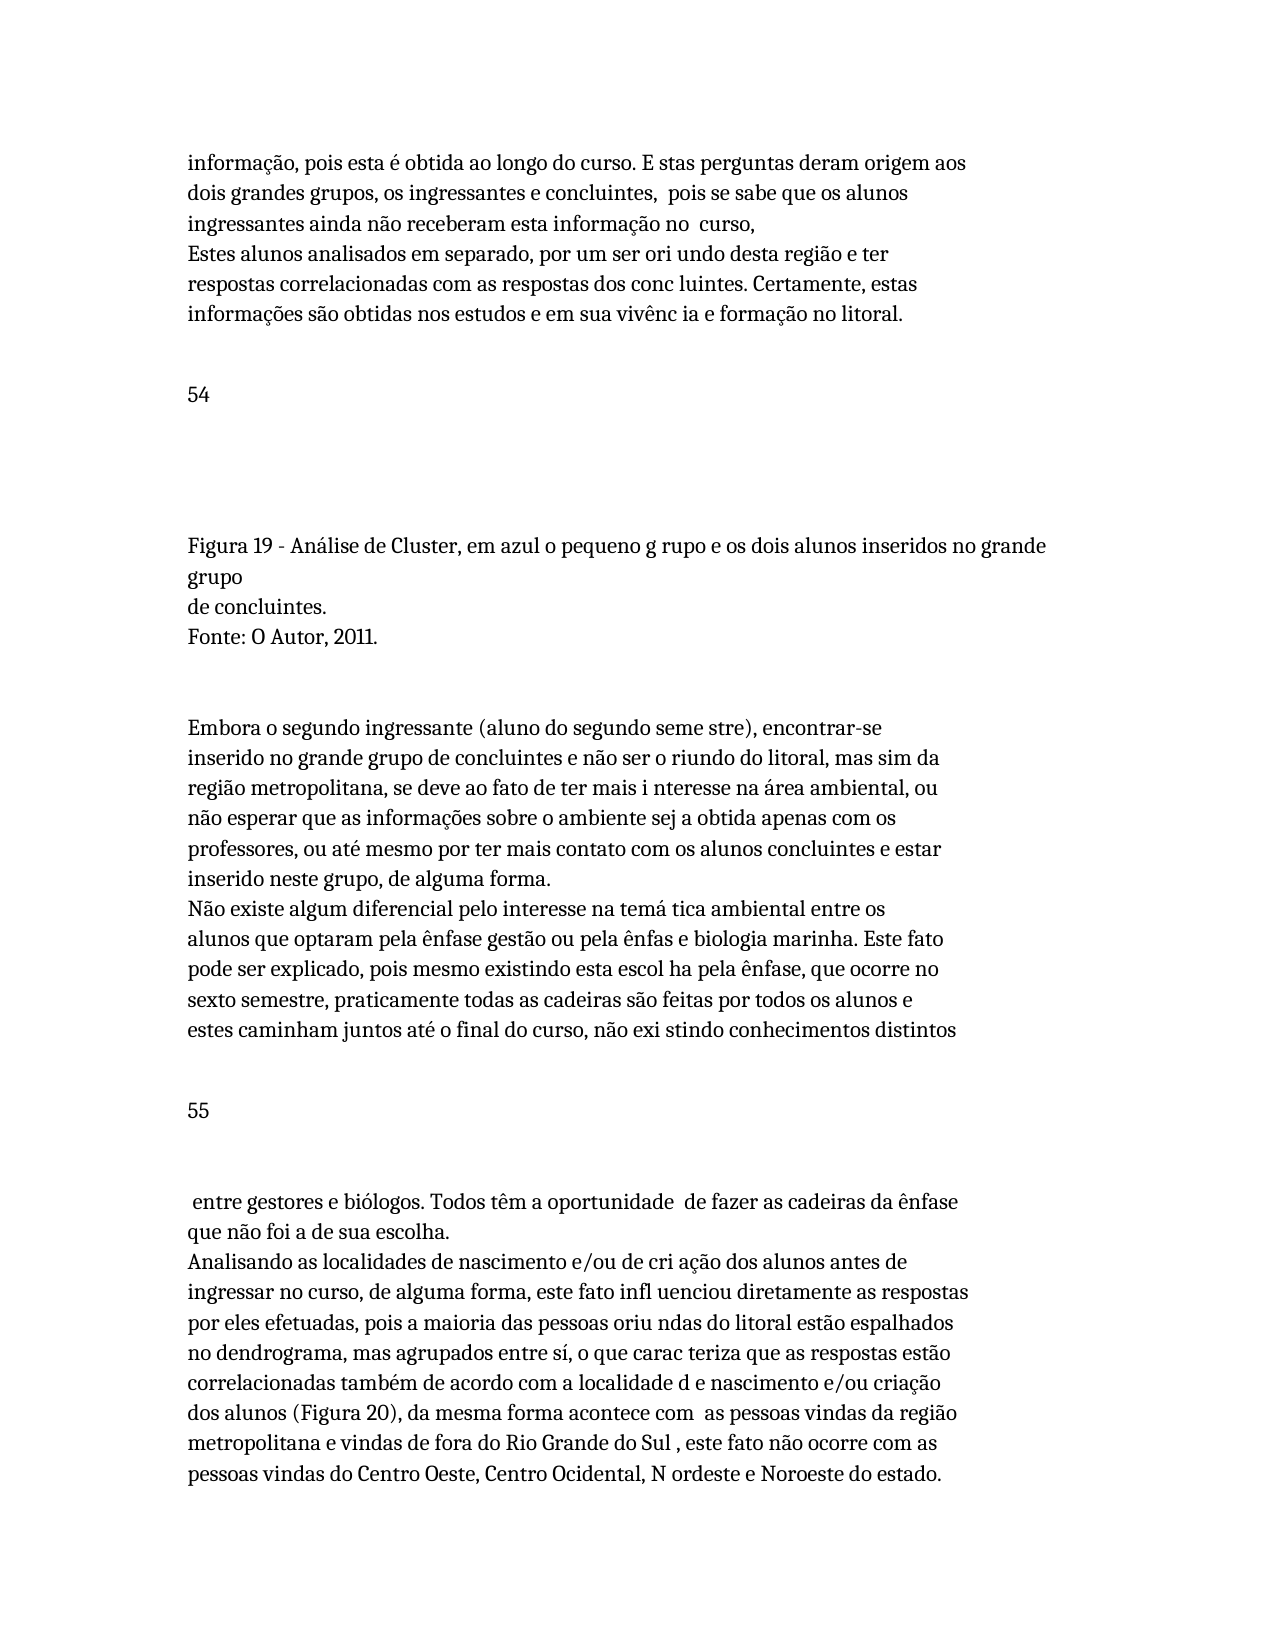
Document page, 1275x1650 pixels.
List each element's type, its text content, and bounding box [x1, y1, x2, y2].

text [187, 150, 1087, 358]
text 54 Figura 19 - Análise de Cluster, em azul o pequeno g rupo e os dois alunos inseridos no grande grupo de concluintes. Fonte: O Autor, 2011. Embora o segundo ingressante (aluno do segundo seme stre), encontrar-se inserido no grande grupo de concluintes e não ser o riundo do litoral, mas sim da região metropolitana, se deve ao fato de ter mais i nteresse na área ambiental, ou não esperar que as informações sobre o ambiente sej a obtida apenas com os professores, ou até mesmo por ter mais contato com os alunos concluintes e estar inserido neste grupo, de alguma forma. Não existe algum diferencial pelo interesse na temá tica ambiental entre os alunos que optaram pela ênfase gestão ou pela ênfas e biologia marinha. Este fato pode ser explicado, pois mesmo existindo esta escol ha pela ênfase, que ocorre no sexto semestre, praticamente todas as cadeiras são feitas por todos os alunos e estes caminham juntos até o final do curso, não exi stindo conhecimentos distintos [187, 382, 1087, 1073]
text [187, 1098, 1087, 1487]
